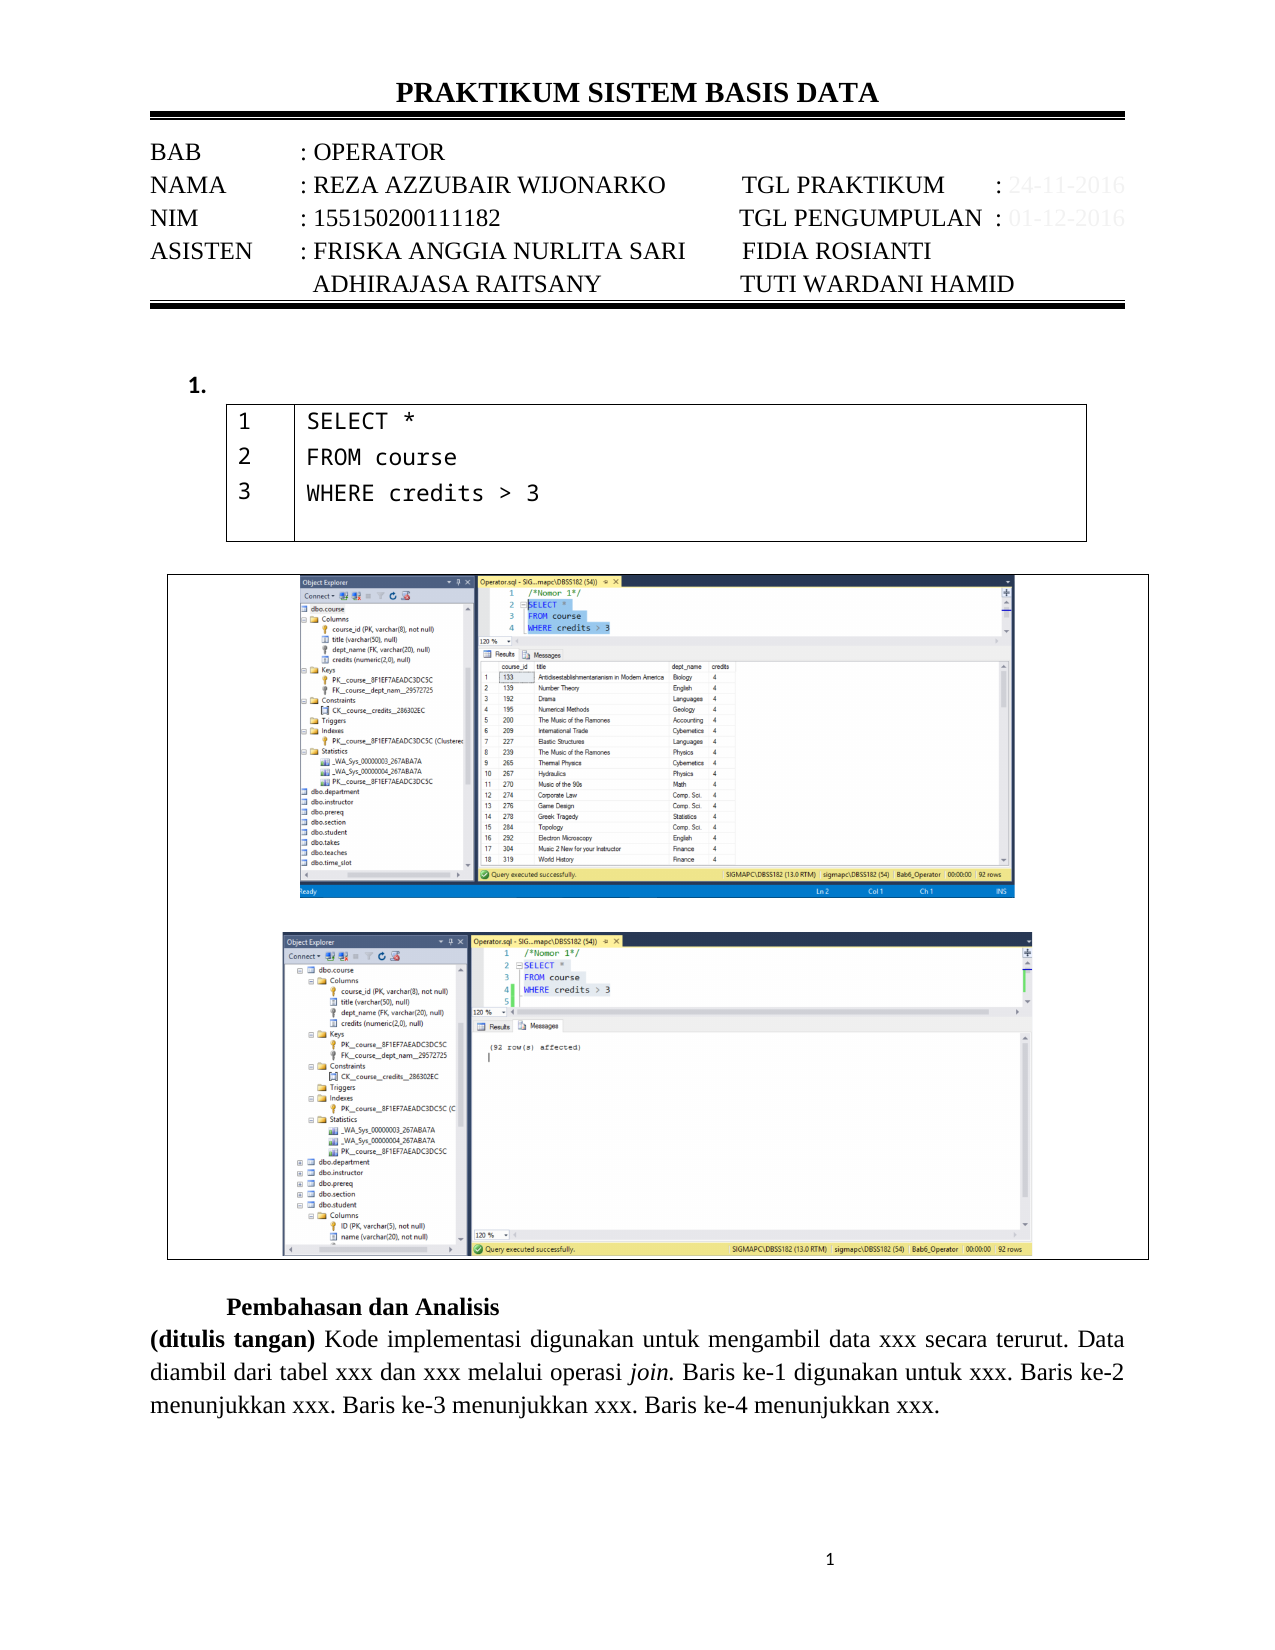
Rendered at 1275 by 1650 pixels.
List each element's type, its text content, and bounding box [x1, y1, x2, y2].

picture [300, 575, 1015, 898]
table_header SELECT * FROM course WHERE credits > 3 [295, 405, 1086, 541]
table_header [168, 575, 1148, 1259]
text (ditulis tangan) Kode implementasi digunakan untuk mengambil data xxx secara terurut. Data diambil dari tabel xxx dan xxx melalui operasi join. Baris ke-1 digunakan untuk xxx. Baris ke-2 menunjukkan xxx. Baris ke-3 menunjukkan xxx. Baris ke-4 menunjukkan xxx. [150, 1324, 1125, 1419]
table_header 1 2 3 [227, 405, 294, 541]
text Pembahasan dan Analisis [226, 1292, 1125, 1321]
picture [282, 932, 1033, 1256]
